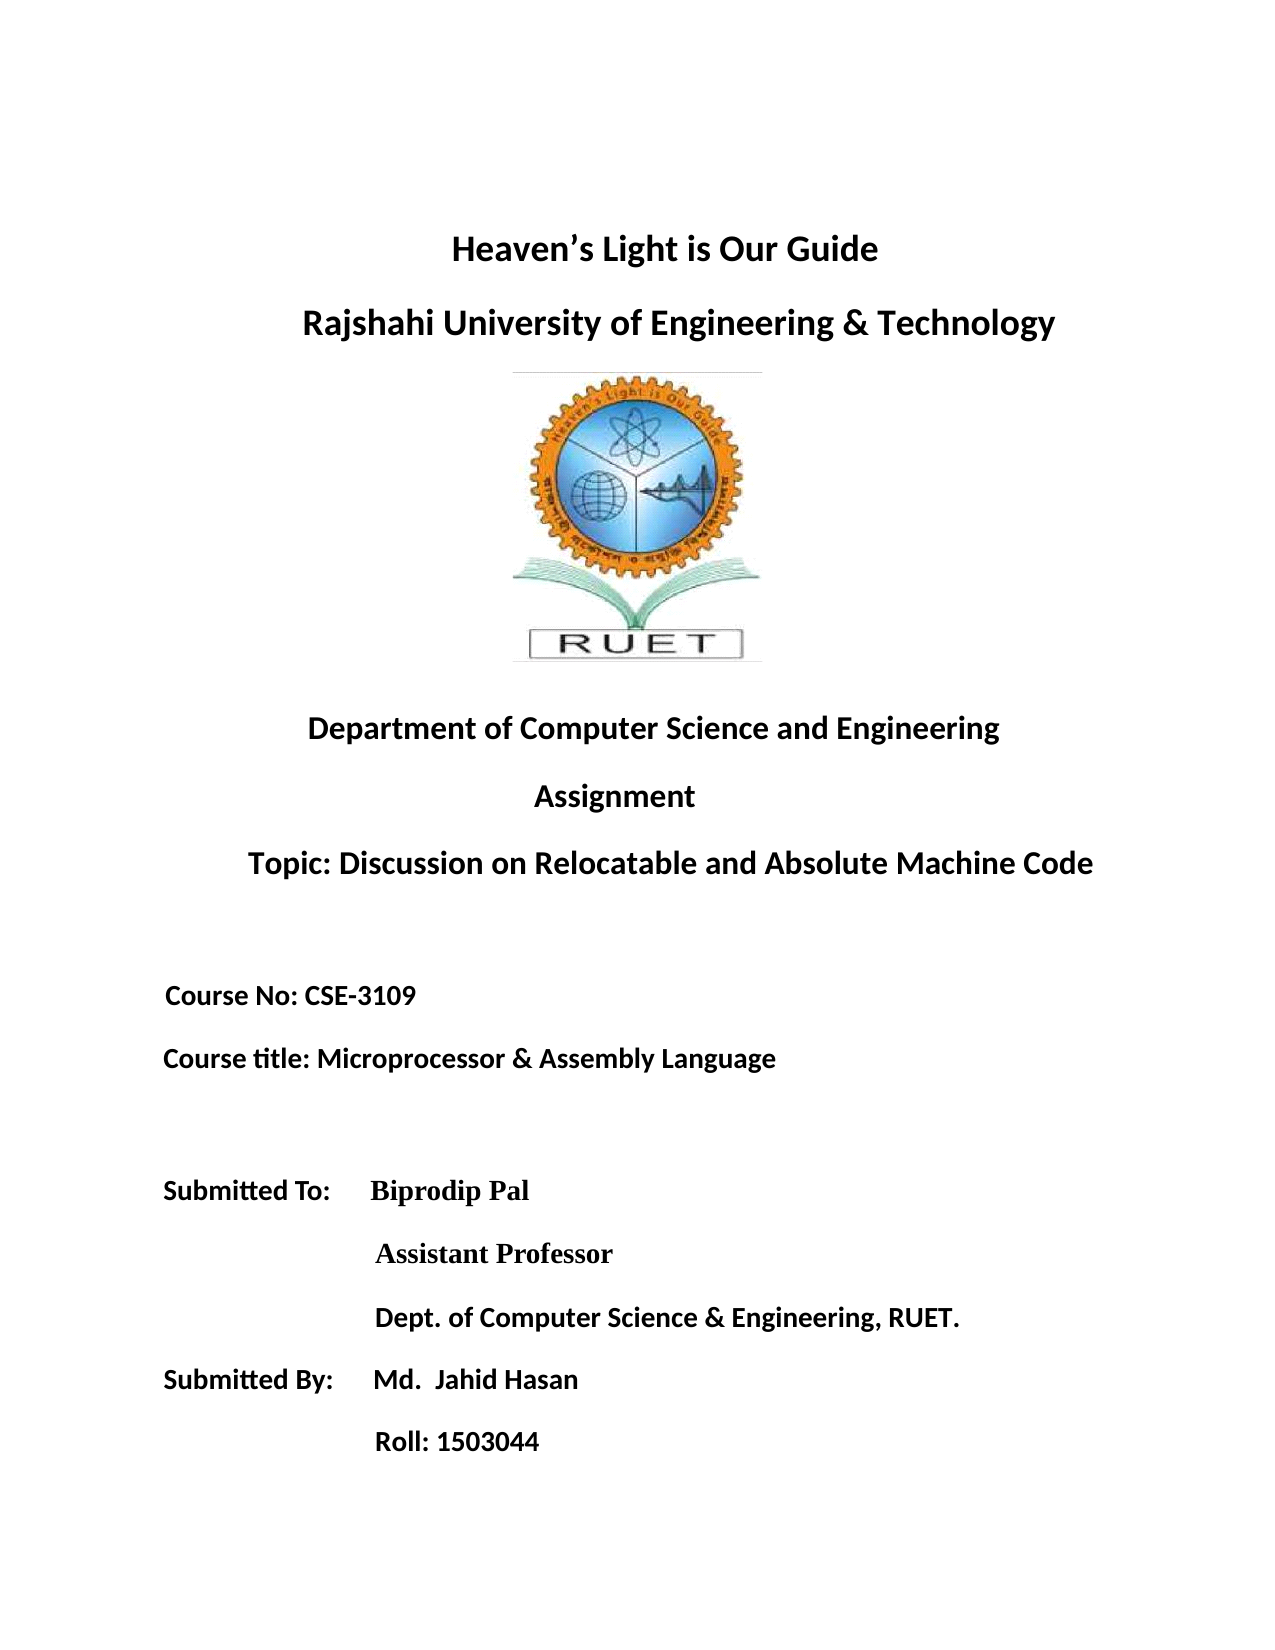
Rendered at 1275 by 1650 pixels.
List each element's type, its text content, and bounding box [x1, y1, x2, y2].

text Heaven’s Light is Our Guide [150, 225, 1125, 271]
text Assignment [150, 775, 1125, 815]
text Course title: Microprocessor & Assembly Language [150, 1040, 1125, 1076]
text Dept. of Computer Science & Engineering, RUET. [375, 1299, 1125, 1335]
subtitle Submitted To: Biprodip Pal [150, 1172, 1125, 1207]
text Roll: 1503044 [300, 1423, 1125, 1458]
text Submitted By: Md. Jahid Hasan [150, 1361, 1125, 1397]
subtitle Assistant Professor [150, 1237, 1125, 1270]
text Department of Computer Science and Engineering [150, 707, 1125, 748]
text Rajshahi University of Engineering & Technology [150, 299, 1125, 344]
text Topic: Discussion on Relocatable and Absolute Machine Code [150, 842, 1125, 883]
picture [512, 372, 763, 662]
text Course No: CSE-3109 [150, 977, 1125, 1013]
